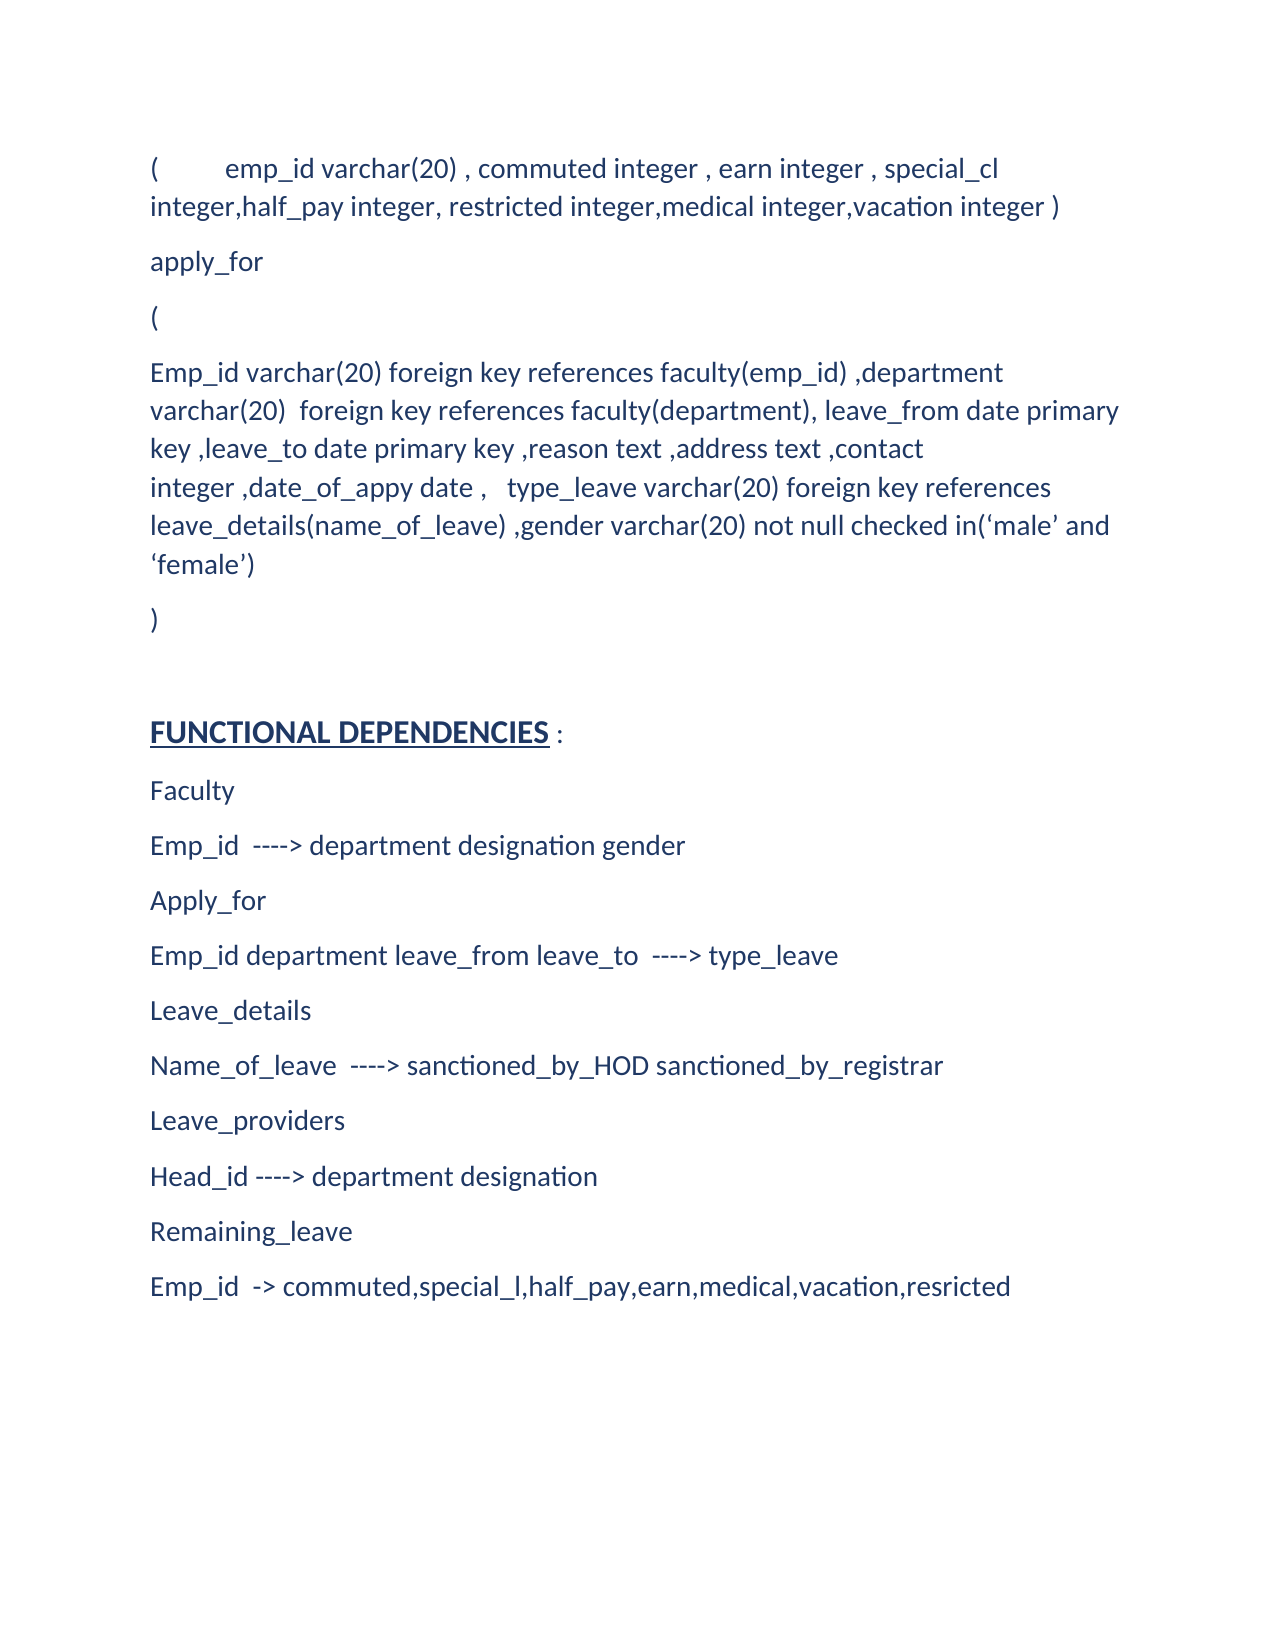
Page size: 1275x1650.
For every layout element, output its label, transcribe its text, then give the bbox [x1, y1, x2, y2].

text ( emp_id varchar(20) , commuted integer , earn integer , special_cl integer,half_pay integer, restricted integer,medical integer,vacation integer ) [150, 150, 1125, 224]
text apply_for [150, 243, 1125, 279]
text Emp_id department leave_from leave_to ----> type_leave [150, 937, 1125, 973]
text Leave_providers [150, 1102, 1125, 1138]
text Name_of_leave ----> sanctioned_by_HOD sanctioned_by_registrar [150, 1047, 1125, 1083]
text Emp_id varchar(20) foreign key references faculty(emp_id) ,department varchar(20) foreign key references faculty(department), leave_from date primary key ,leave_to date primary key ,reason text ,address text ,contact integer ,date_of_appy date , type_leave varchar(20) foreign key references leave_details(name_of_leave) ,gender varchar(20) not null checked in(‘male’ and ‘female’) [150, 354, 1125, 582]
text Apply_for [150, 882, 1125, 918]
text FUNCTIONAL DEPENDENCIES : [150, 711, 1125, 752]
text Remaining_leave [150, 1213, 1125, 1248]
text Leave_details [150, 992, 1125, 1028]
text Emp_id ----> department designation gender [150, 827, 1125, 863]
text Faculty [150, 772, 1125, 807]
text ( [150, 299, 1125, 334]
text Emp_id -> commuted,special_l,half_pay,earn,medical,vacation,resricted [150, 1268, 1125, 1303]
text ) [150, 601, 1125, 637]
text Head_id ----> department designation [150, 1158, 1125, 1193]
